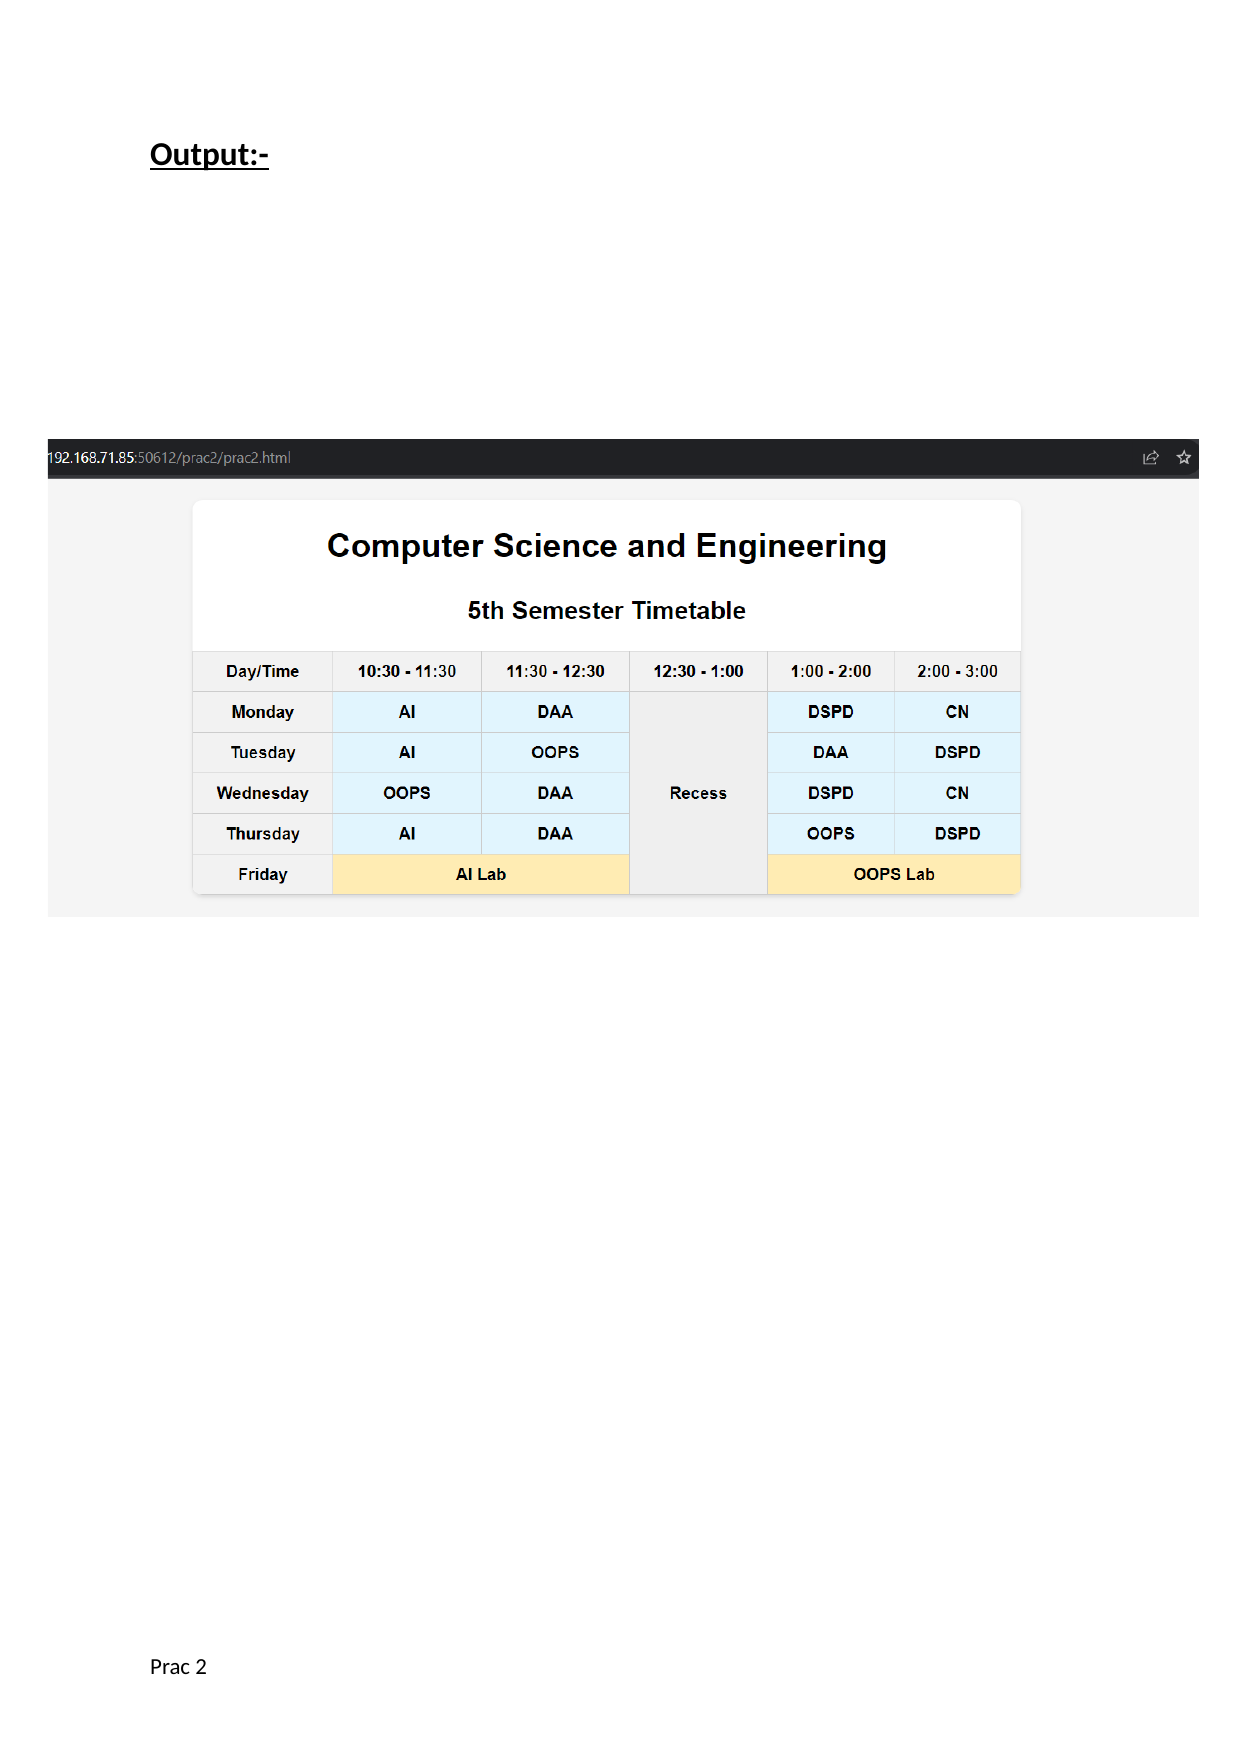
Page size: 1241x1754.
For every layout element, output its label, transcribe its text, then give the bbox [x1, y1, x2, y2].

text Output:- [150, 133, 1090, 174]
picture [47, 439, 1199, 917]
